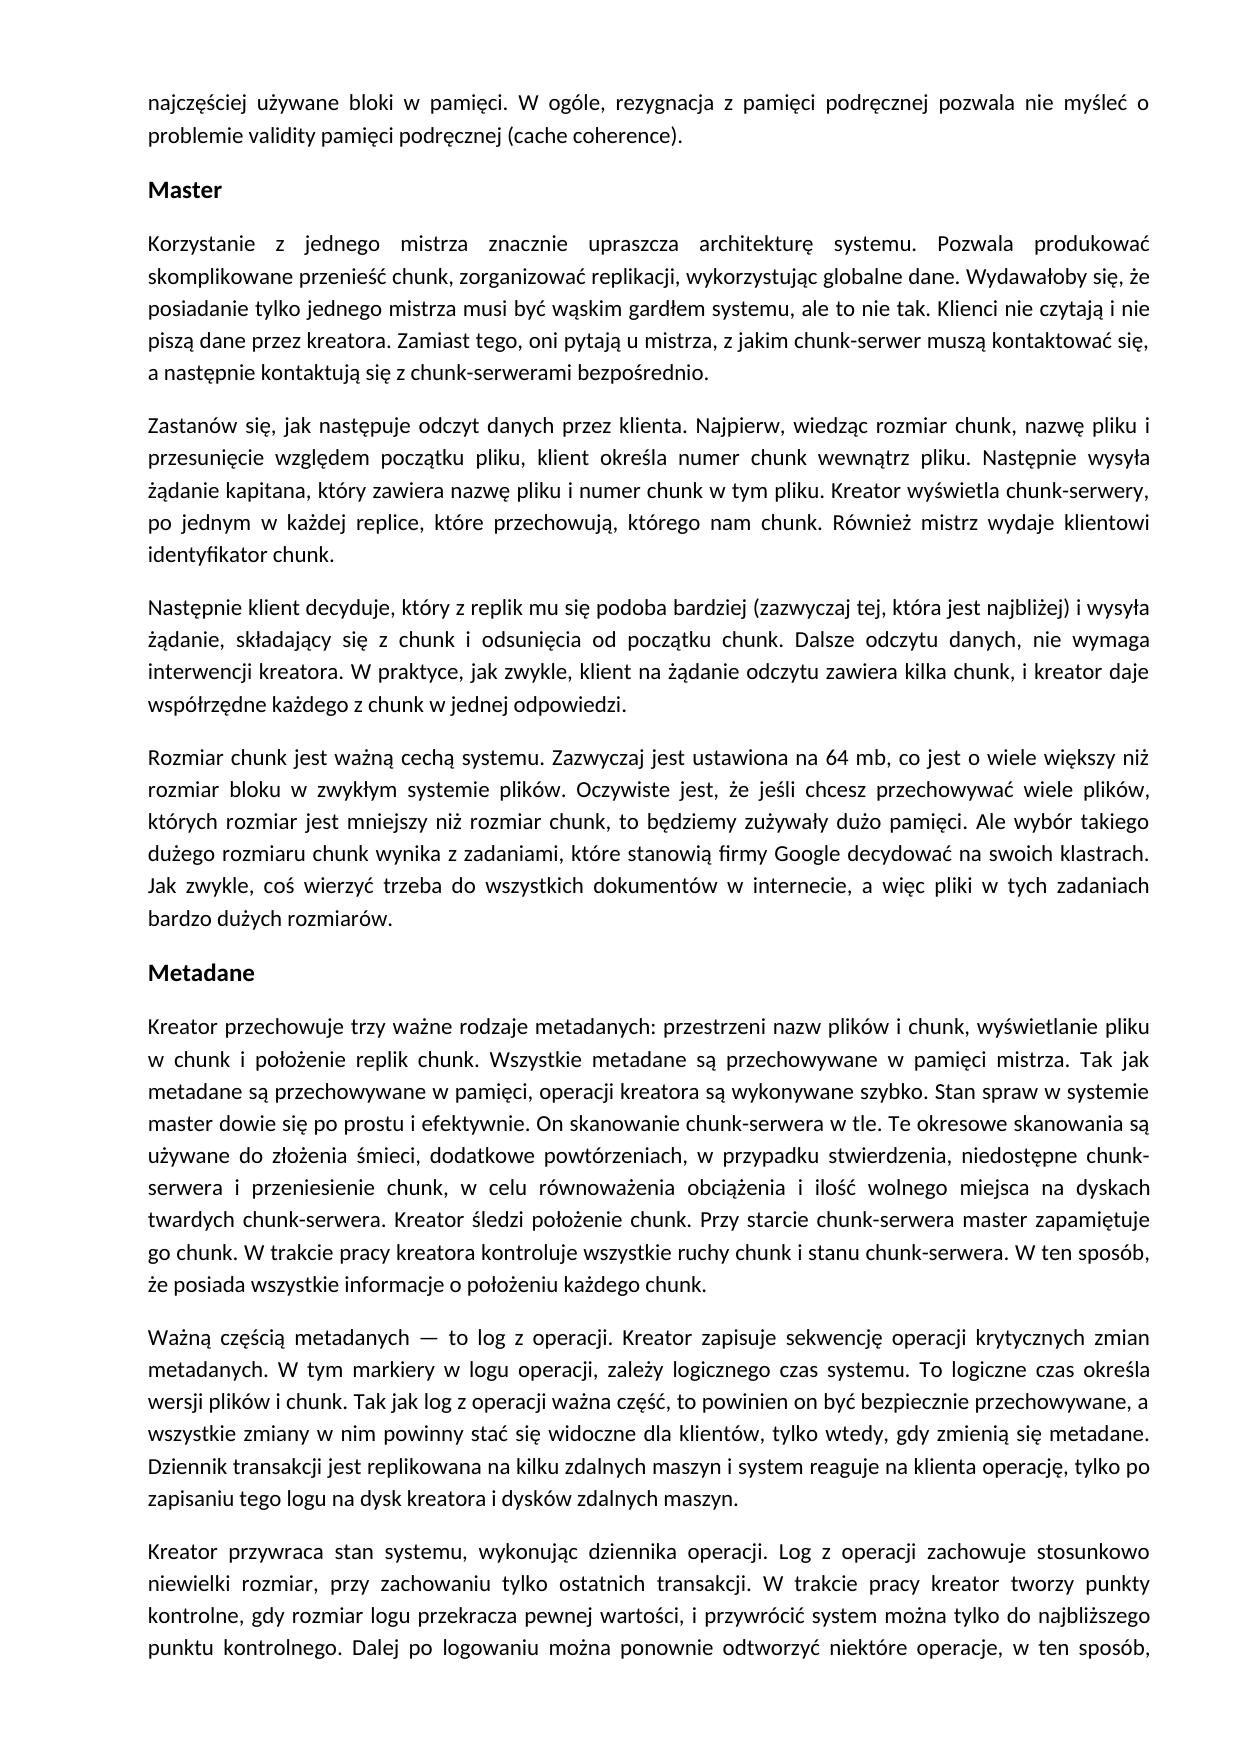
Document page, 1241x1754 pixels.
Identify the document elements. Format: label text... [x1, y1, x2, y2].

text Kreator przechowuje trzy ważne rodzaje metadanych: przestrzeni nazw plików i chunk, wyświetlanie pliku w chunk i położenie replik chunk. Wszystkie metadane są przechowywane w pamięci mistrza. Tak jak metadane są przechowywane w pamięci, operacji kreatora są wykonywane szybko. Stan spraw w systemie master dowie się po prostu i efektywnie. On skanowanie chunk-serwera w tle. Te okresowe skanowania są używane do złożenia śmieci, dodatkowe powtórzeniach, w przypadku stwierdzenia, niedostępne chunk-serwera i przeniesienie chunk, w celu równoważenia obciążenia i ilość wolnego miejsca na dyskach twardych chunk-serwera. Kreator śledzi położenie chunk. Przy starcie chunk-serwera master zapamiętuje go chunk. W trakcie pracy kreatora kontroluje wszystkie ruchy chunk i stanu chunk-serwera. W ten sposób, że posiada wszystkie informacje o położeniu każdego chunk. [148, 1012, 1152, 1298]
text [148, 88, 1152, 149]
text Rozmiar chunk jest ważną cechą systemu. Zazwyczaj jest ustawiona na 64 mb, co jest o wiele większy niż rozmiar bloku w zwykłym systemie plików. Oczywiste jest, że jeśli chcesz przechowywać wiele plików, których rozmiar jest mniejszy niż rozmiar chunk, to będziemy zużywały dużo pamięci. Ale wybór takiego dużego rozmiaru chunk wynika z zadaniami, które stanowią firmy Google decydować na swoich klastrach. Jak zwykle, coś wierzyć trzeba do wszystkich dokumentów w internecie, a więc pliki w tych zadaniach bardzo dużych rozmiarów. [148, 743, 1152, 932]
text Korzystanie z jednego mistrza znacznie upraszcza architekturę systemu. Pozwala produkować skomplikowane przenieść chunk, zorganizować replikacji, wykorzystując globalne dane. Wydawałoby się, że posiadanie tylko jednego mistrza musi być wąskim gardłem systemu, ale to nie tak. Klienci nie czytają i nie piszą dane przez kreatora. Zamiast tego, oni pytają u mistrza, z jakim chunk-serwer muszą kontaktować się, a następnie kontaktują się z chunk-serwerami bezpośrednio. [148, 229, 1152, 386]
text Metadane [148, 957, 1152, 987]
text Master [148, 174, 1152, 204]
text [148, 1537, 1152, 1662]
text Zastanów się, jak następuje odczyt danych przez klienta. Najpierw, wiedząc rozmiar chunk, nazwę pliku i przesunięcie względem początku pliku, klient określa numer chunk wewnątrz pliku. Następnie wysyła żądanie kapitana, który zawiera nazwę pliku i numer chunk w tym pliku. Kreator wyświetla chunk-serwery, po jednym w każdej replice, które przechowują, którego nam chunk. Również mistrz wydaje klientowi identyfikator chunk. [148, 411, 1152, 568]
text Ważną częścią metadanych — to log z operacji. Kreator zapisuje sekwencję operacji krytycznych zmian metadanych. W tym markiery w logu operacji, zależy logicznego czas systemu. To logiczne czas określa wersji plików i chunk. Tak jak log z operacji ważna część, to powinien on być bezpiecznie przechowywane, a wszystkie zmiany w nim powinny stać się widoczne dla klientów, tylko wtedy, gdy zmienią się metadane. Dziennik transakcji jest replikowana na kilku zdalnych maszyn i system reaguje na klienta operację, tylko po zapisaniu tego logu na dysk kreatora i dysków zdalnych maszyn. [148, 1323, 1152, 1512]
text Następnie klient decyduje, który z replik mu się podoba bardziej (zazwyczaj tej, która jest najbliżej) i wysyła żądanie, składający się z chunk i odsunięcia od początku chunk. Dalsze odczytu danych, nie wymaga interwencji kreatora. W praktyce, jak zwykle, klient na żądanie odczytu zawiera kilka chunk, i kreator daje współrzędne każdego z chunk w jednej odpowiedzi. [148, 593, 1152, 718]
